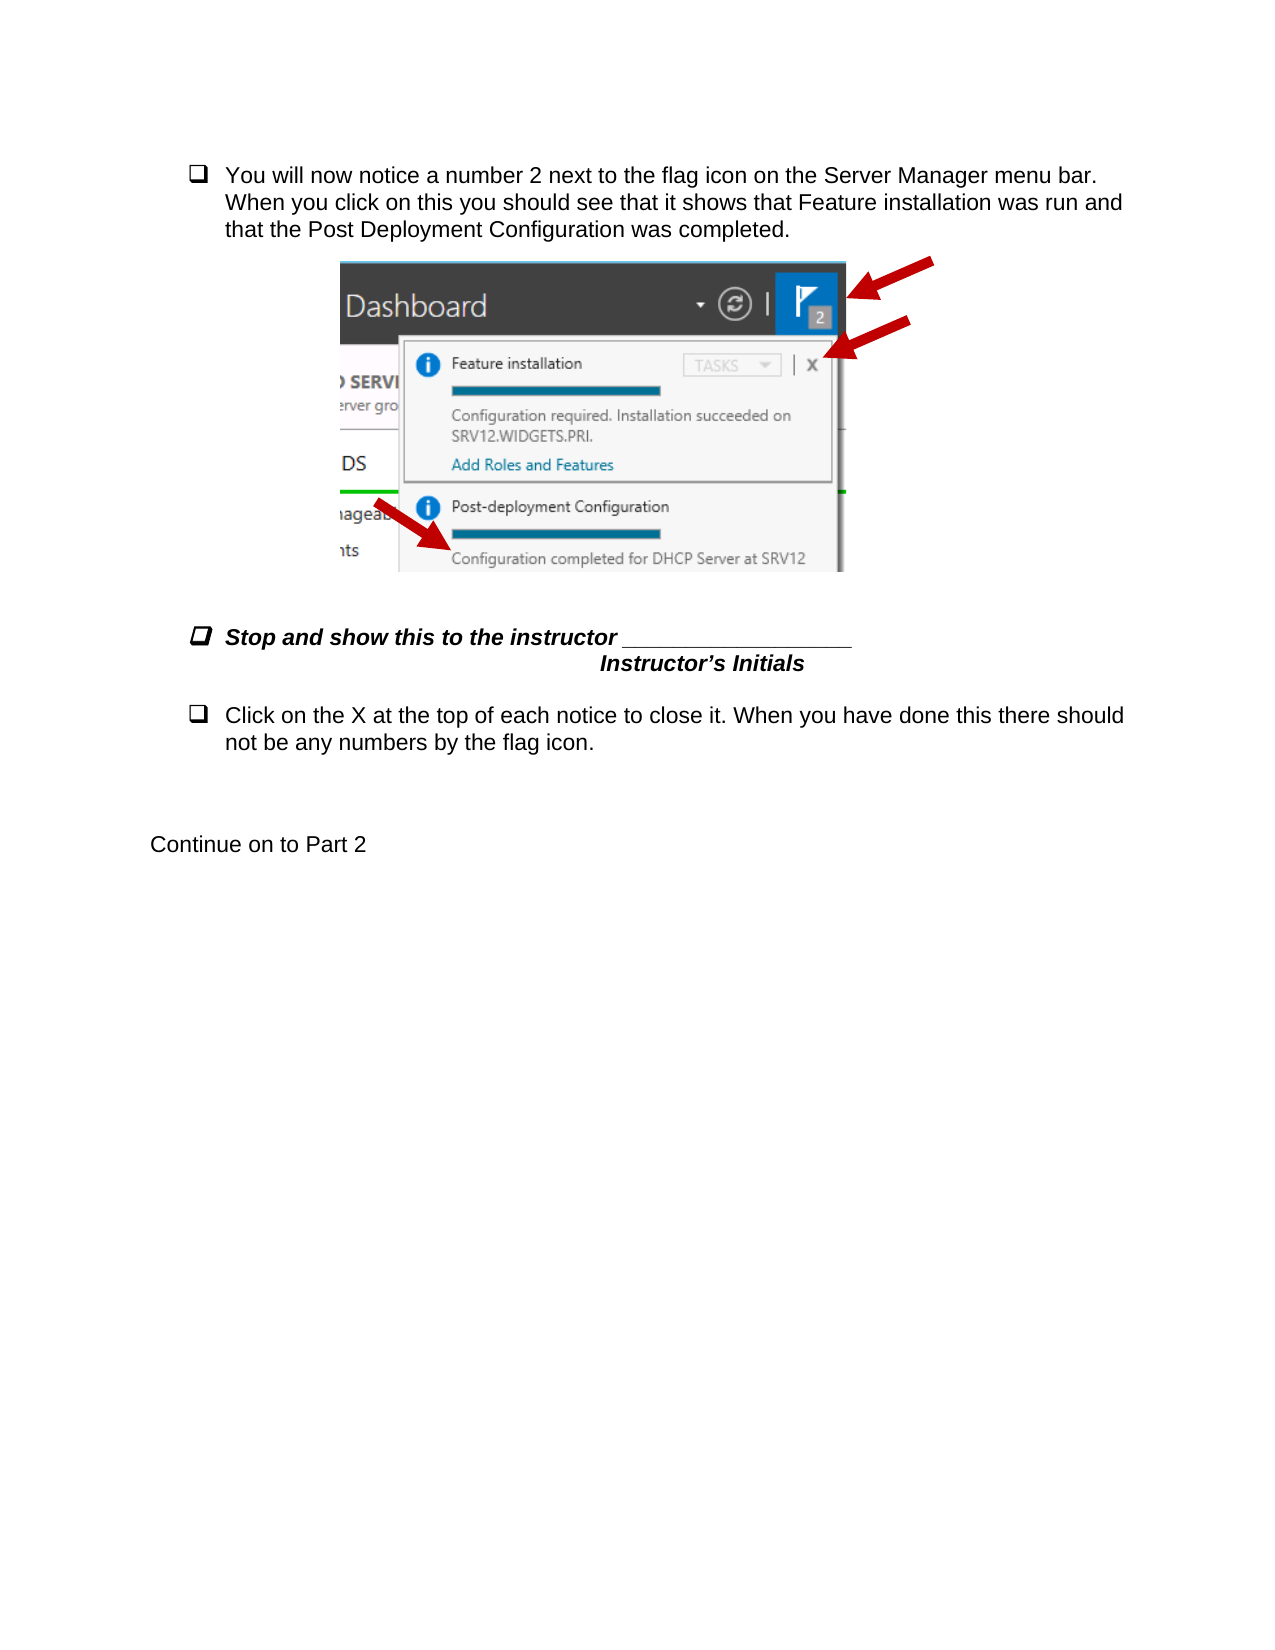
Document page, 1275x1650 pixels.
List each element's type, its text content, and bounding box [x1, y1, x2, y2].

text Instructor’s Initials [600, 650, 1125, 677]
list Stop and show this to the instructor __________________ [187, 623, 1125, 650]
text Continue on to Part 2 [150, 831, 1125, 858]
picture [340, 261, 847, 572]
list Click on the X at the top of each notice to close it. When you have done this there should not be any numbers by the flag icon. [187, 702, 1125, 755]
list You will now notice a number 2 next to the flag icon on the Server Manager menu bar. When you click on this you should see that it shows that Feature installation was run and that the Post Deployment Configuration was completed. [187, 162, 1125, 242]
